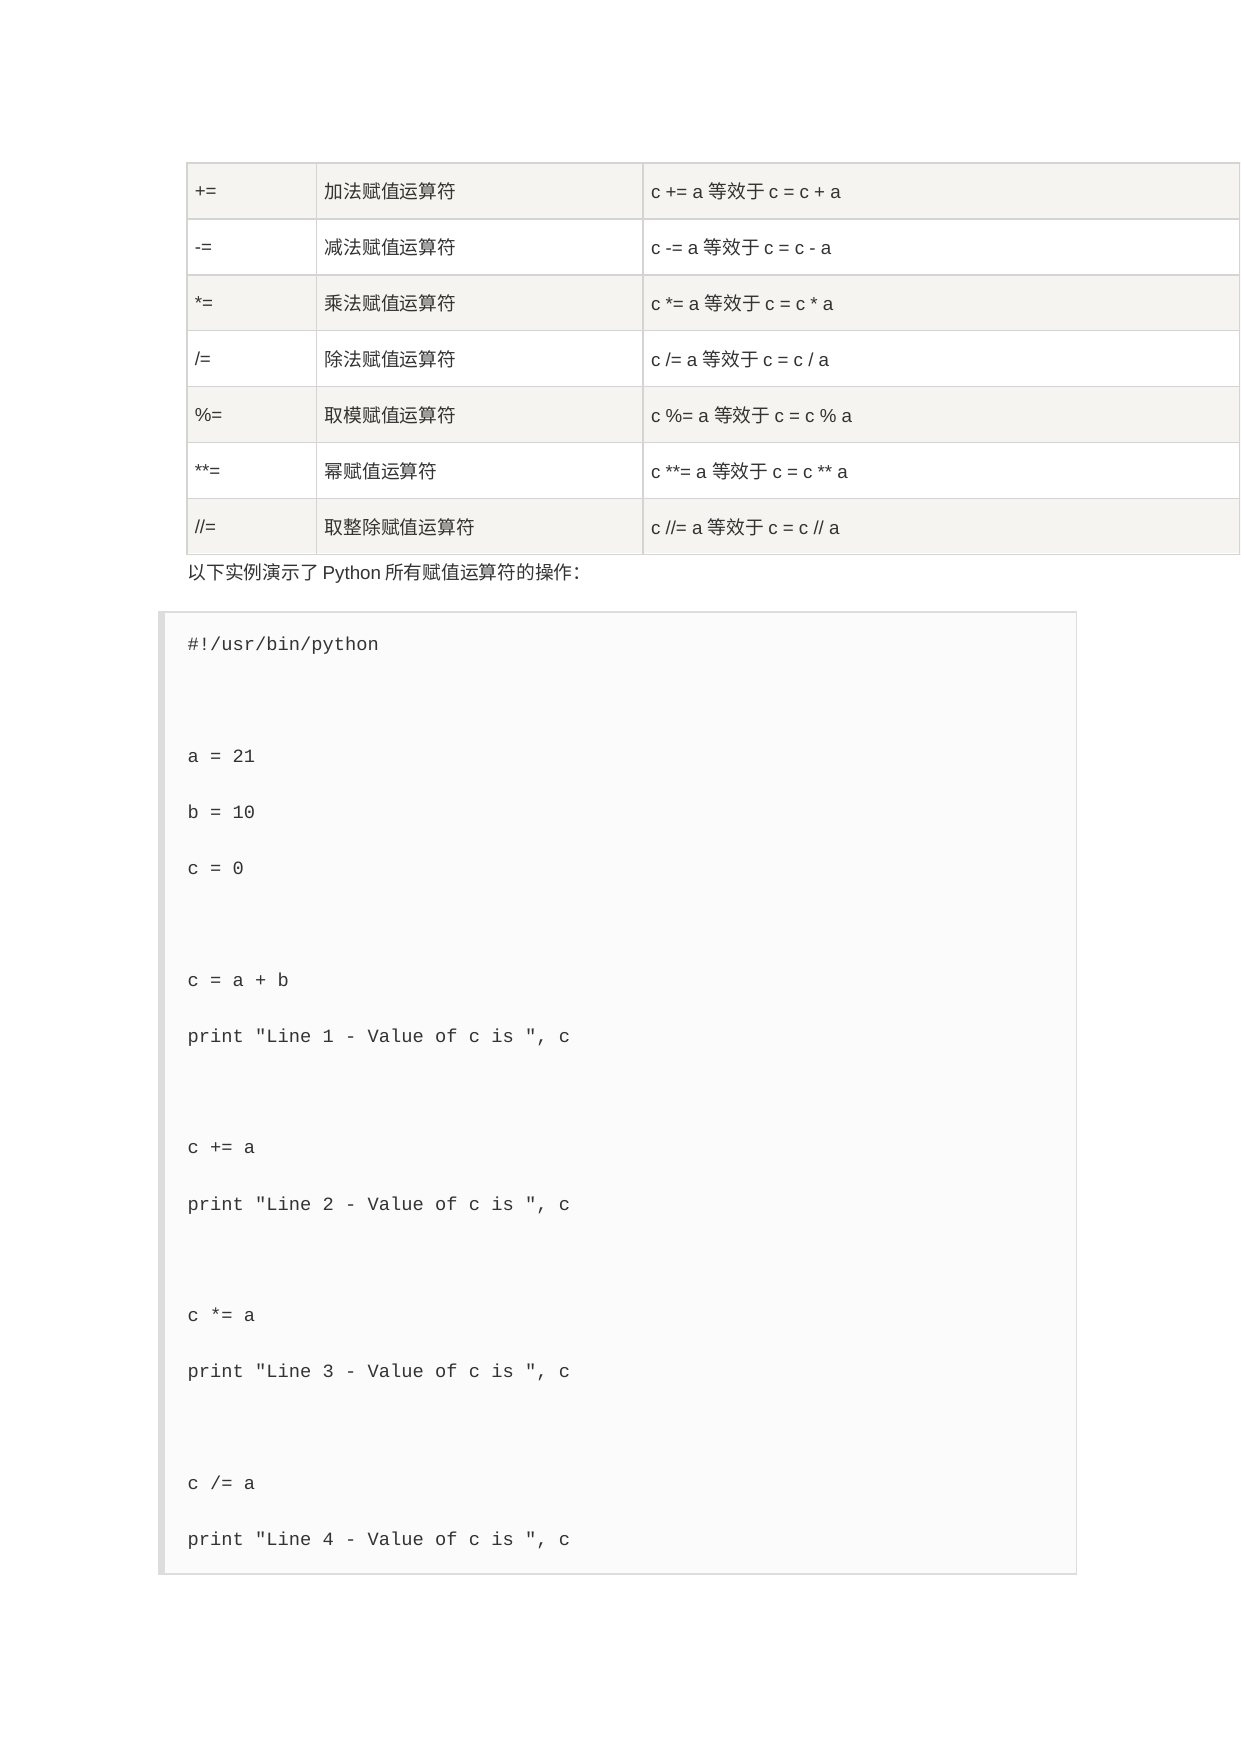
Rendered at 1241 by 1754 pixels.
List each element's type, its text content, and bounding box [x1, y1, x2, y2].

text print "Line 3 - Value of c is ", c [165, 1338, 1076, 1389]
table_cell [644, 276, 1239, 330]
text print "Line 2 - Value of c is ", c [165, 1170, 1076, 1221]
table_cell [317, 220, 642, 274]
text c += a [165, 1114, 1076, 1165]
text print "Line 1 - Value of c is ", c [165, 1003, 1076, 1053]
text #!/usr/bin/python [165, 613, 1076, 662]
text b = 10 [165, 779, 1076, 829]
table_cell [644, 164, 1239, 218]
text c = 0 [165, 835, 1076, 886]
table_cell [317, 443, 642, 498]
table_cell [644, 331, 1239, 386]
text c = a + b [165, 947, 1076, 997]
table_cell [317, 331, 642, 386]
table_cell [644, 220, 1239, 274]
text 以下实例演示了Python所有赋值运算符的操作： [187, 555, 1053, 588]
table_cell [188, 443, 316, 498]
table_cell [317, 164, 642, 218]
text c /= a [165, 1450, 1076, 1501]
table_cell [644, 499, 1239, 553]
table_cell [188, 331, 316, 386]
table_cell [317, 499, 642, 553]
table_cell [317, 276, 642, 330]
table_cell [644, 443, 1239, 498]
text print "Line 4 - Value of c is ", c [165, 1506, 1076, 1573]
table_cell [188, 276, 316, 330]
text a = 21 [165, 723, 1076, 774]
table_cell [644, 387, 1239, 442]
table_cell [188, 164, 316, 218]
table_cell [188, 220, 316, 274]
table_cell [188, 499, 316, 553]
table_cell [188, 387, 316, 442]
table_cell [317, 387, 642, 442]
text c *= a [165, 1282, 1076, 1333]
